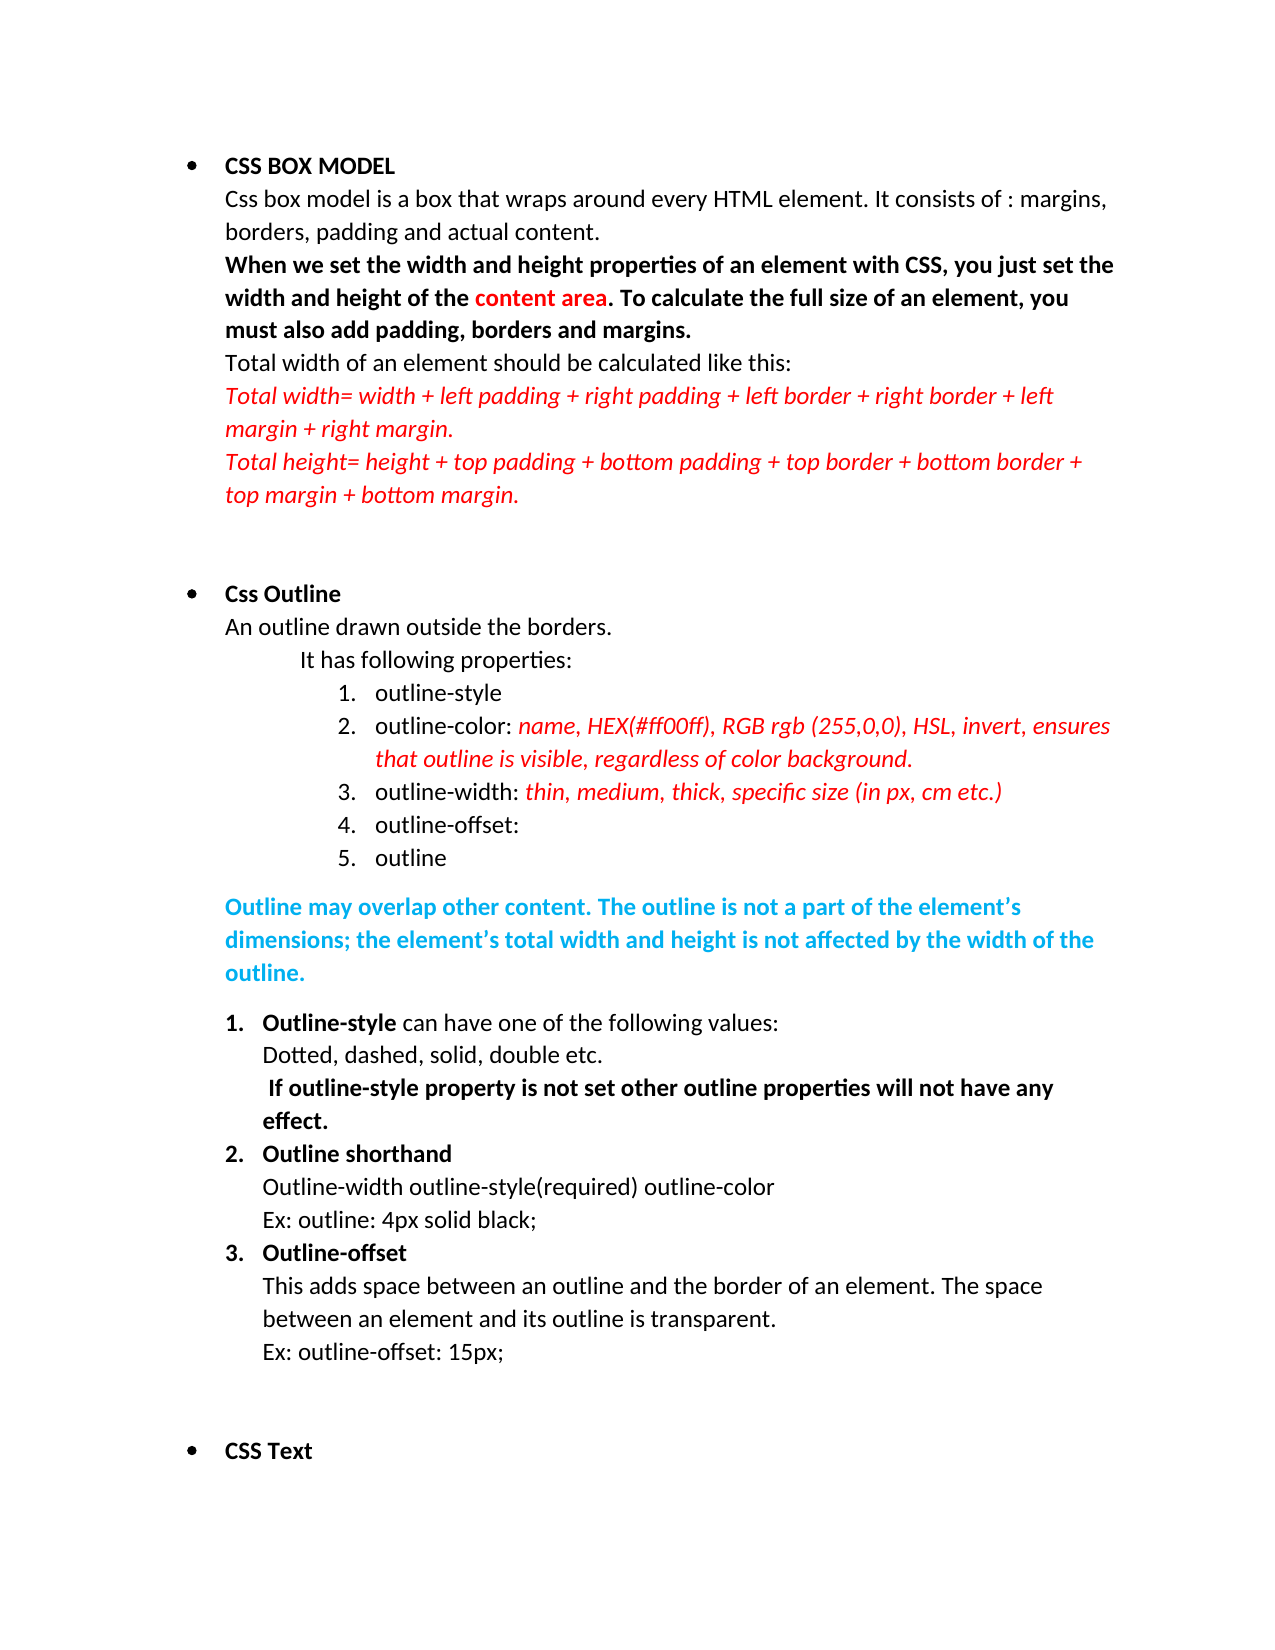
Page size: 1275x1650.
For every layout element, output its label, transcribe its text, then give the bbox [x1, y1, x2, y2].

list outline-color: name, HEX(#ff00ff), RGB rgb (255,0,0), HSL, invert, ensures that outline is visible, regardless of color background. [337, 710, 1125, 773]
list Outline-width outline-style(required) outline-color [262, 1171, 1125, 1202]
list Total height= height + top padding + bottom padding + top border + bottom border + top margin + bottom margin. [225, 446, 1125, 510]
list outline-offset: [337, 809, 1125, 839]
list Dotted, dashed, solid, double etc. [262, 1039, 1125, 1070]
list An outline drawn outside the borders. [225, 611, 1125, 642]
list Css box model is a box that wraps around every HTML element. It consists of : margins, borders, padding and actual content. [225, 183, 1125, 246]
list outline-style [337, 677, 1125, 708]
list Css Outline [187, 578, 1125, 609]
list Outline-offset [225, 1237, 1125, 1268]
list Outline shorthand [225, 1138, 1125, 1169]
list Ex: outline-offset: 15px; [262, 1336, 1125, 1366]
list outline [337, 842, 1125, 872]
list CSS Text [187, 1435, 1125, 1466]
list Total width of an element should be calculated like this: [225, 347, 1125, 378]
text Outline may overlap other content. The outline is not a part of the element’s dimensions; the element’s total width and height is not affected by the width of the outline. [225, 891, 1125, 988]
list Outline-style can have one of the following values: [225, 1007, 1125, 1037]
list Ex: outline: 4px solid black; [262, 1204, 1125, 1235]
list outline-width: thin, medium, thick, specific size (in px, cm etc.) [337, 776, 1125, 806]
list CSS BOX MODEL [187, 150, 1125, 181]
list When we set the width and height properties of an element with CSS, you just set the width and height of the content area. To calculate the full size of an element, you must also add padding, borders and margins. [225, 249, 1125, 345]
list It has following properties: [225, 644, 1125, 675]
list If outline-style property is not set other outline properties will not have any effect. [262, 1072, 1125, 1136]
list This adds space between an outline and the border of an element. The space between an element and its outline is transparent. [262, 1270, 1125, 1333]
list Total width= width + left padding + right padding + left border + right border + left margin + right margin. [225, 380, 1125, 444]
